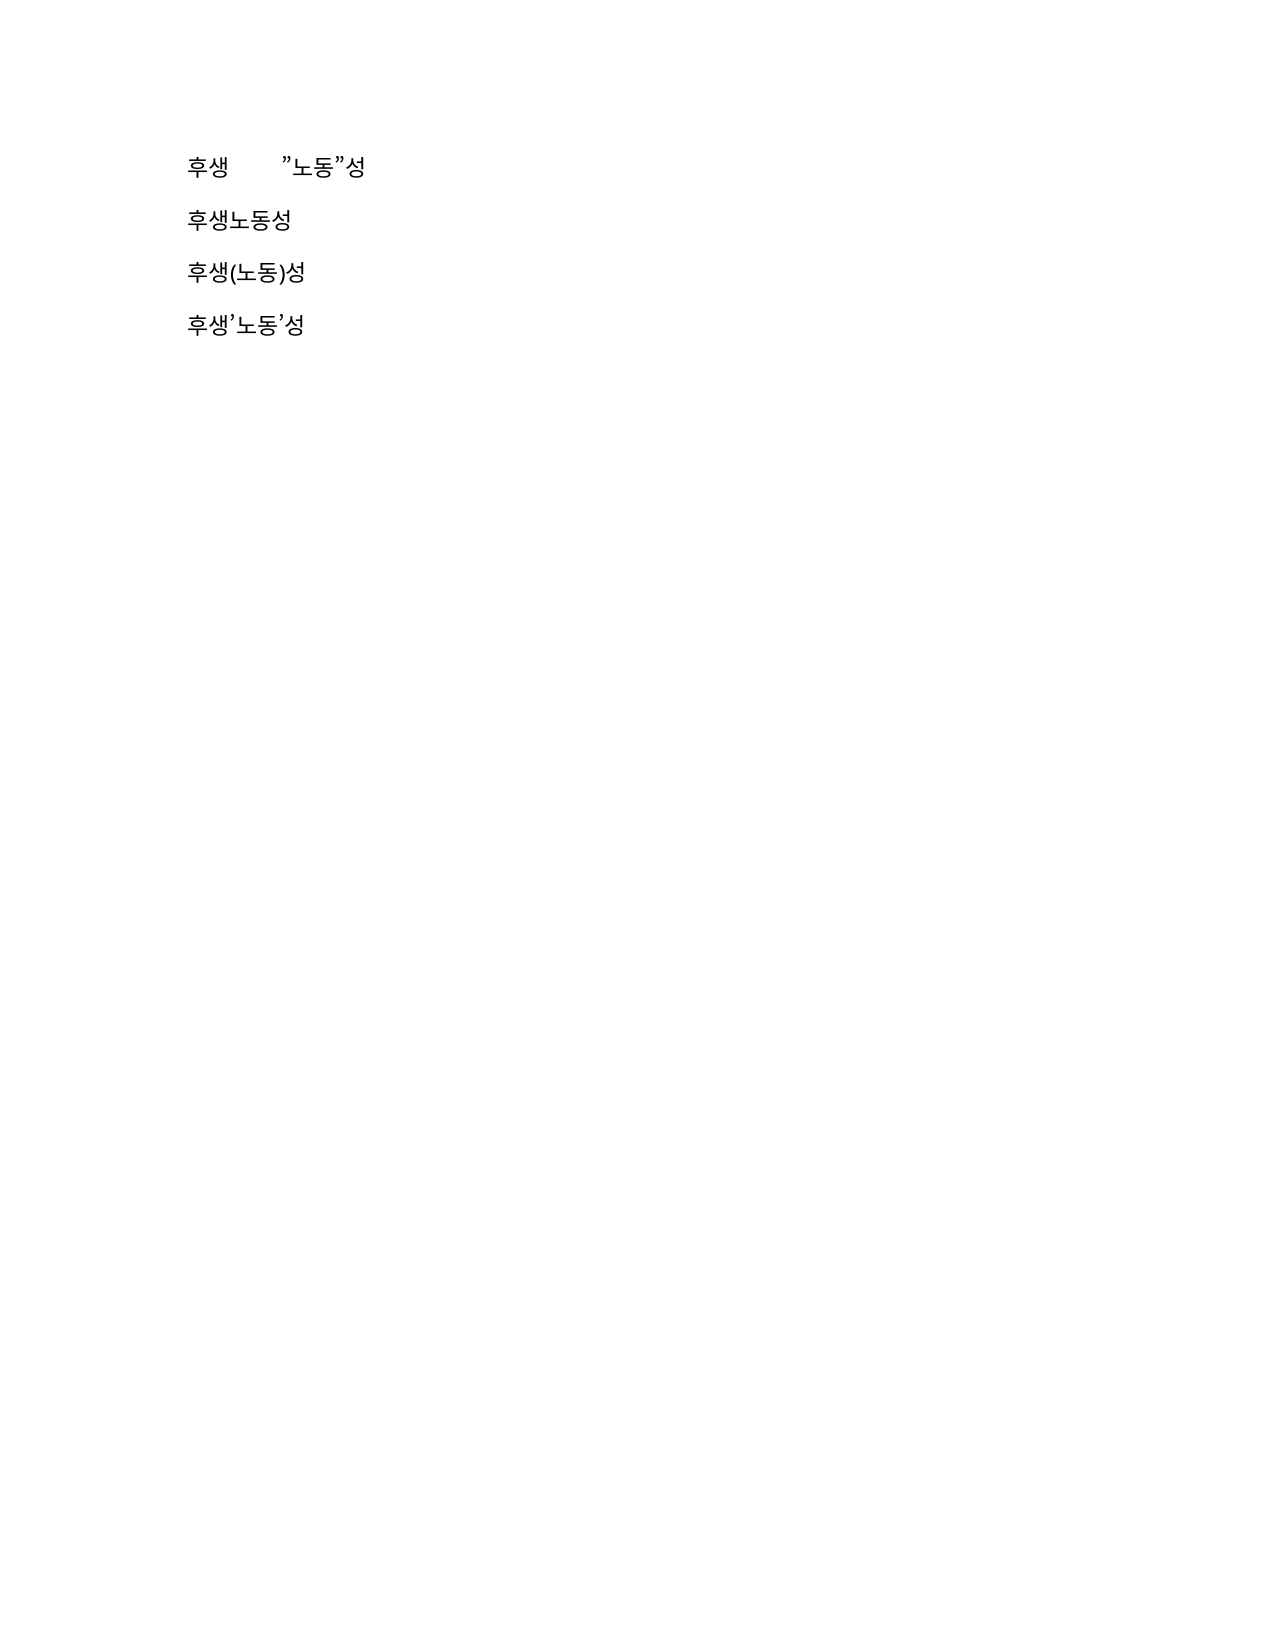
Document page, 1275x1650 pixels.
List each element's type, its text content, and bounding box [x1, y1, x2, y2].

text 후생’노동’성 [187, 308, 1087, 341]
text 후생노동성 [187, 202, 1087, 236]
text 후생 ”노동”성 [187, 150, 1087, 183]
text 후생(노동)성 [187, 255, 1087, 288]
